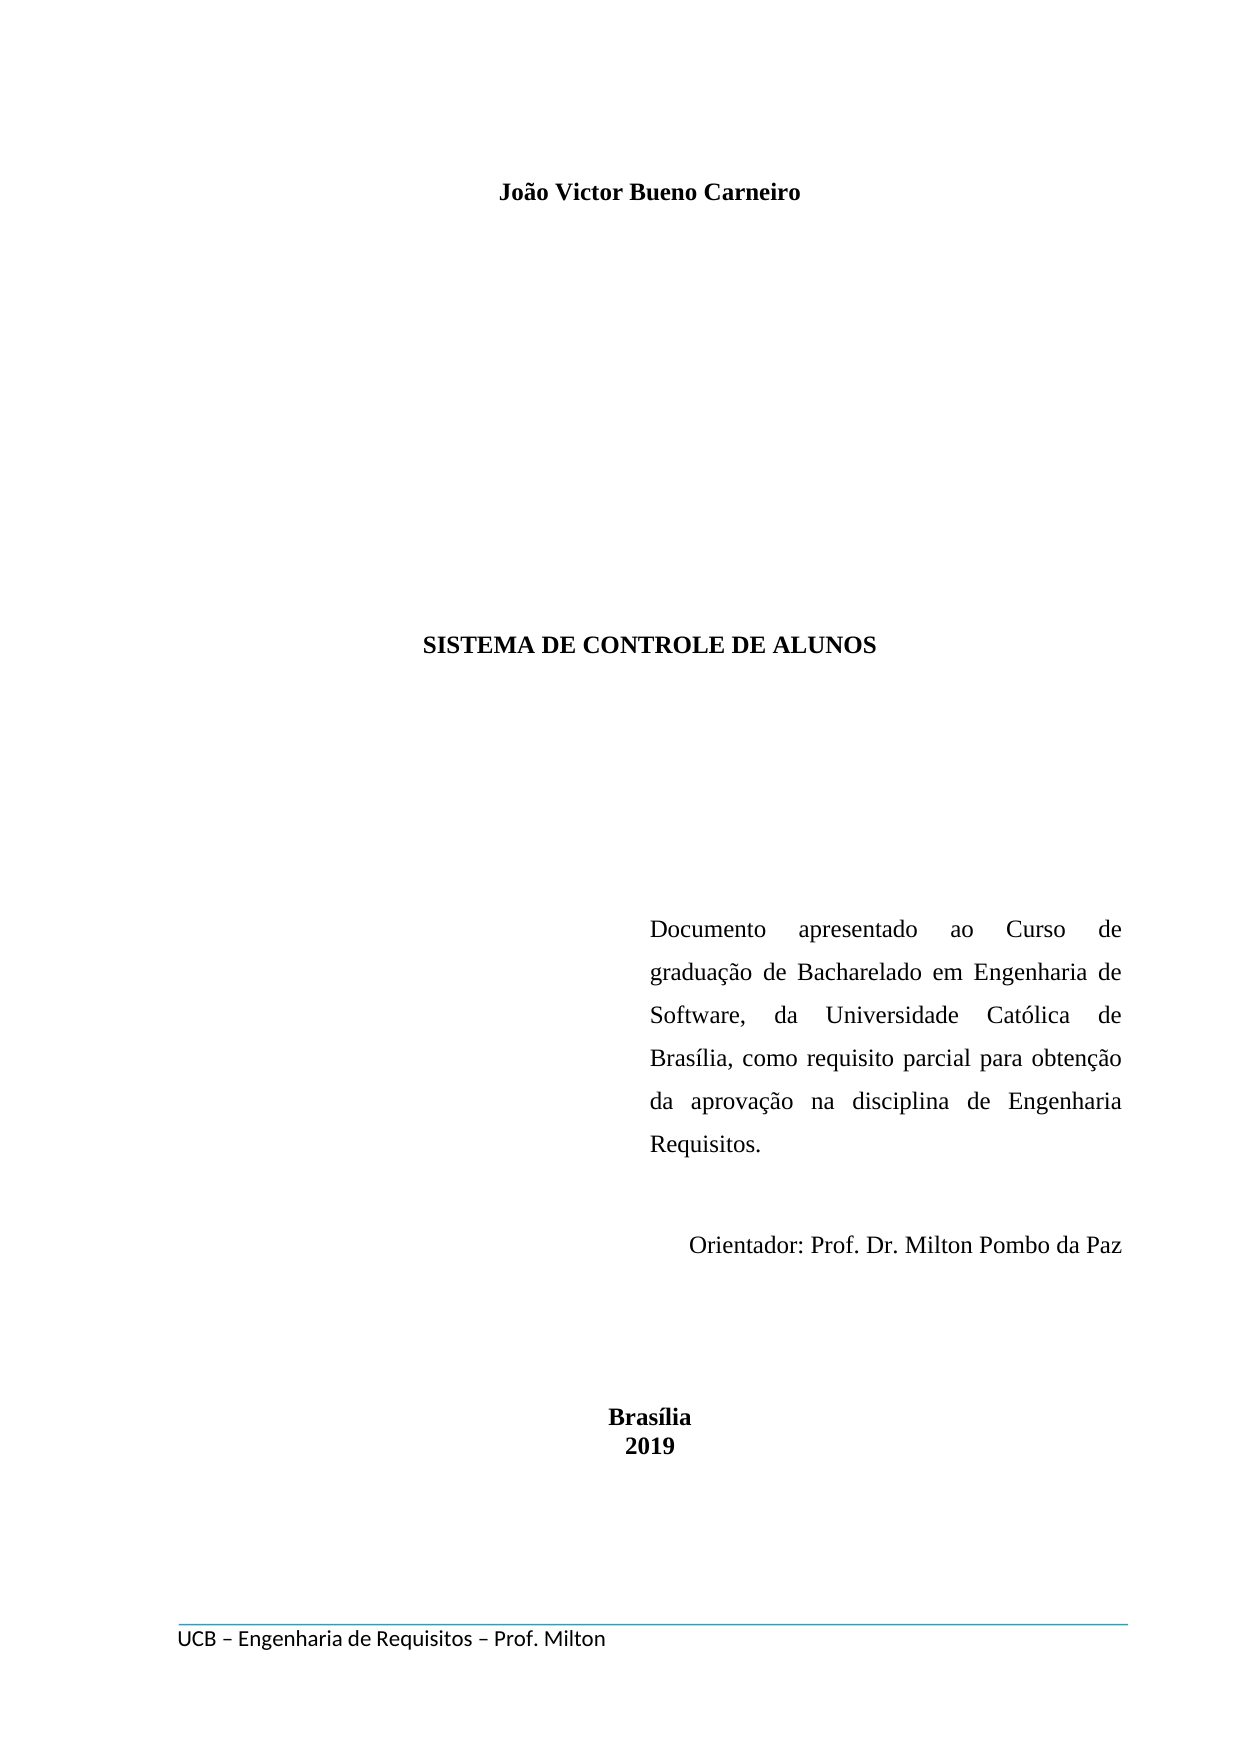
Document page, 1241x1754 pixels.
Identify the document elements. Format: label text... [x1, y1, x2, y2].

text 2019 [177, 1431, 1122, 1460]
text Brasília [177, 1402, 1122, 1431]
text Documento apresentado ao Curso de graduação de Bacharelado em Engenharia de Software, da Universidade Católica de Brasília, como requisito parcial para obtenção da aprovação na disciplina de Engenharia Requisitos. [649, 914, 1122, 1158]
text Orientador: Prof. Dr. Milton Pombo da Paz [177, 1230, 1122, 1259]
text João Victor Bueno Carneiro [177, 177, 1122, 206]
text SISTEMA DE CONTROLE DE ALUNOS [177, 630, 1122, 659]
